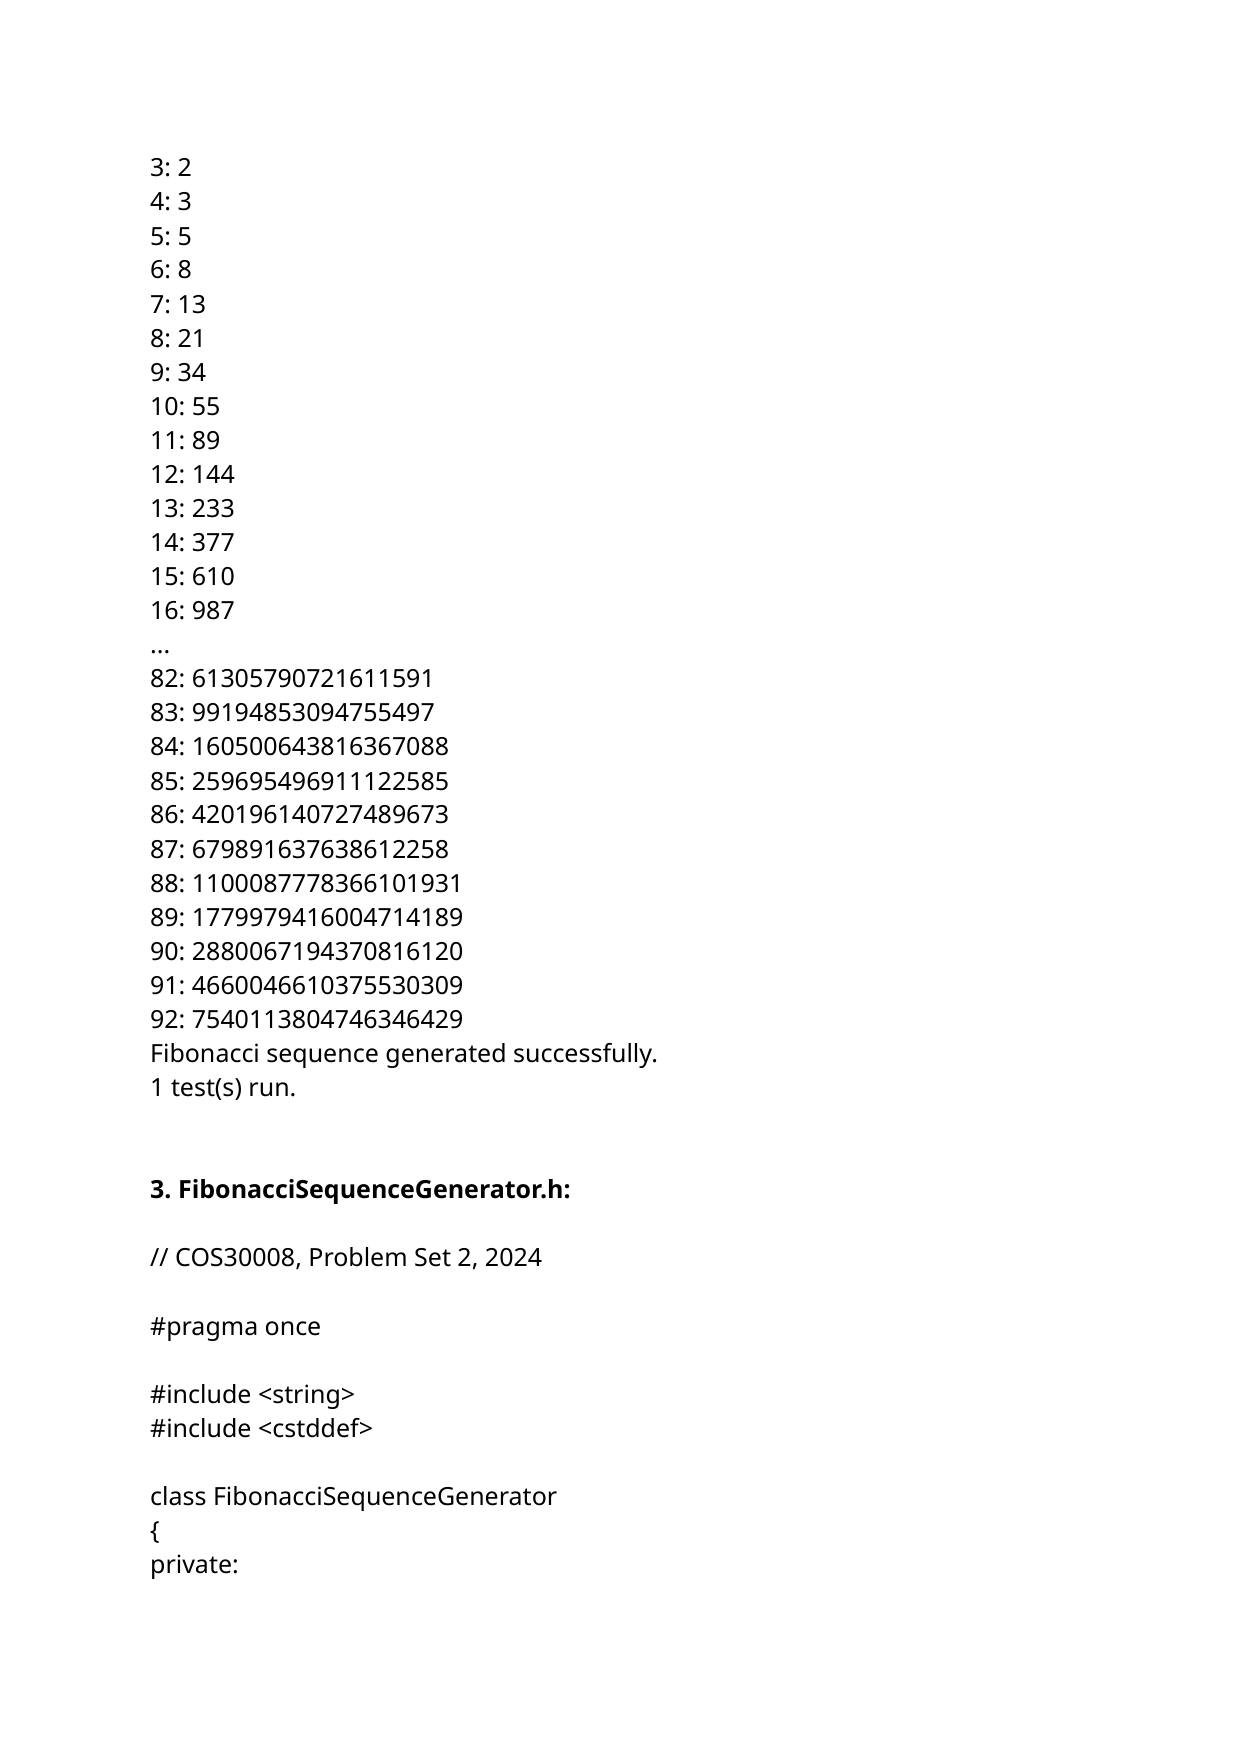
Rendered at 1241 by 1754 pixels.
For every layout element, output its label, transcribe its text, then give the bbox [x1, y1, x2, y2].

text 15: 610 [150, 559, 1090, 593]
text 86: 420196140727489673 [150, 797, 1090, 831]
text 82: 61305790721611591 [150, 661, 1090, 695]
text { [150, 1512, 1090, 1547]
text 12: 144 [150, 457, 1090, 491]
text 7: 13 [150, 286, 1090, 320]
text 3. FibonacciSequenceGenerator.h: [150, 1172, 1090, 1206]
text 8: 21 [150, 320, 1090, 354]
text 85: 259695496911122585 [150, 763, 1090, 797]
text 89: 1779979416004714189 [150, 899, 1090, 933]
text 11: 89 [150, 422, 1090, 457]
text 16: 987 [150, 593, 1090, 627]
text 1 test(s) run. [150, 1070, 1090, 1104]
text 83: 99194853094755497 [150, 695, 1090, 729]
text #include <string> [150, 1376, 1090, 1410]
text ... [150, 627, 1090, 661]
text 5: 5 [150, 218, 1090, 252]
text #pragma once [150, 1308, 1090, 1342]
text 6: 8 [150, 252, 1090, 286]
text 3: 2 [150, 150, 1090, 184]
text 84: 160500643816367088 [150, 729, 1090, 763]
text 13: 233 [150, 491, 1090, 525]
text 87: 679891637638612258 [150, 831, 1090, 865]
text class FibonacciSequenceGenerator [150, 1478, 1090, 1512]
text #include <cstddef> [150, 1410, 1090, 1444]
text 9: 34 [150, 354, 1090, 388]
text 92: 7540113804746346429 [150, 1002, 1090, 1036]
text 14: 377 [150, 525, 1090, 559]
text 10: 55 [150, 388, 1090, 422]
text // COS30008, Problem Set 2, 2024 [150, 1240, 1090, 1274]
text private: [150, 1547, 1090, 1581]
text 91: 4660046610375530309 [150, 967, 1090, 1002]
text Fibonacci sequence generated successfully. [150, 1036, 1090, 1070]
text 90: 2880067194370816120 [150, 933, 1090, 967]
text 88: 1100087778366101931 [150, 865, 1090, 899]
text 4: 3 [150, 184, 1090, 218]
